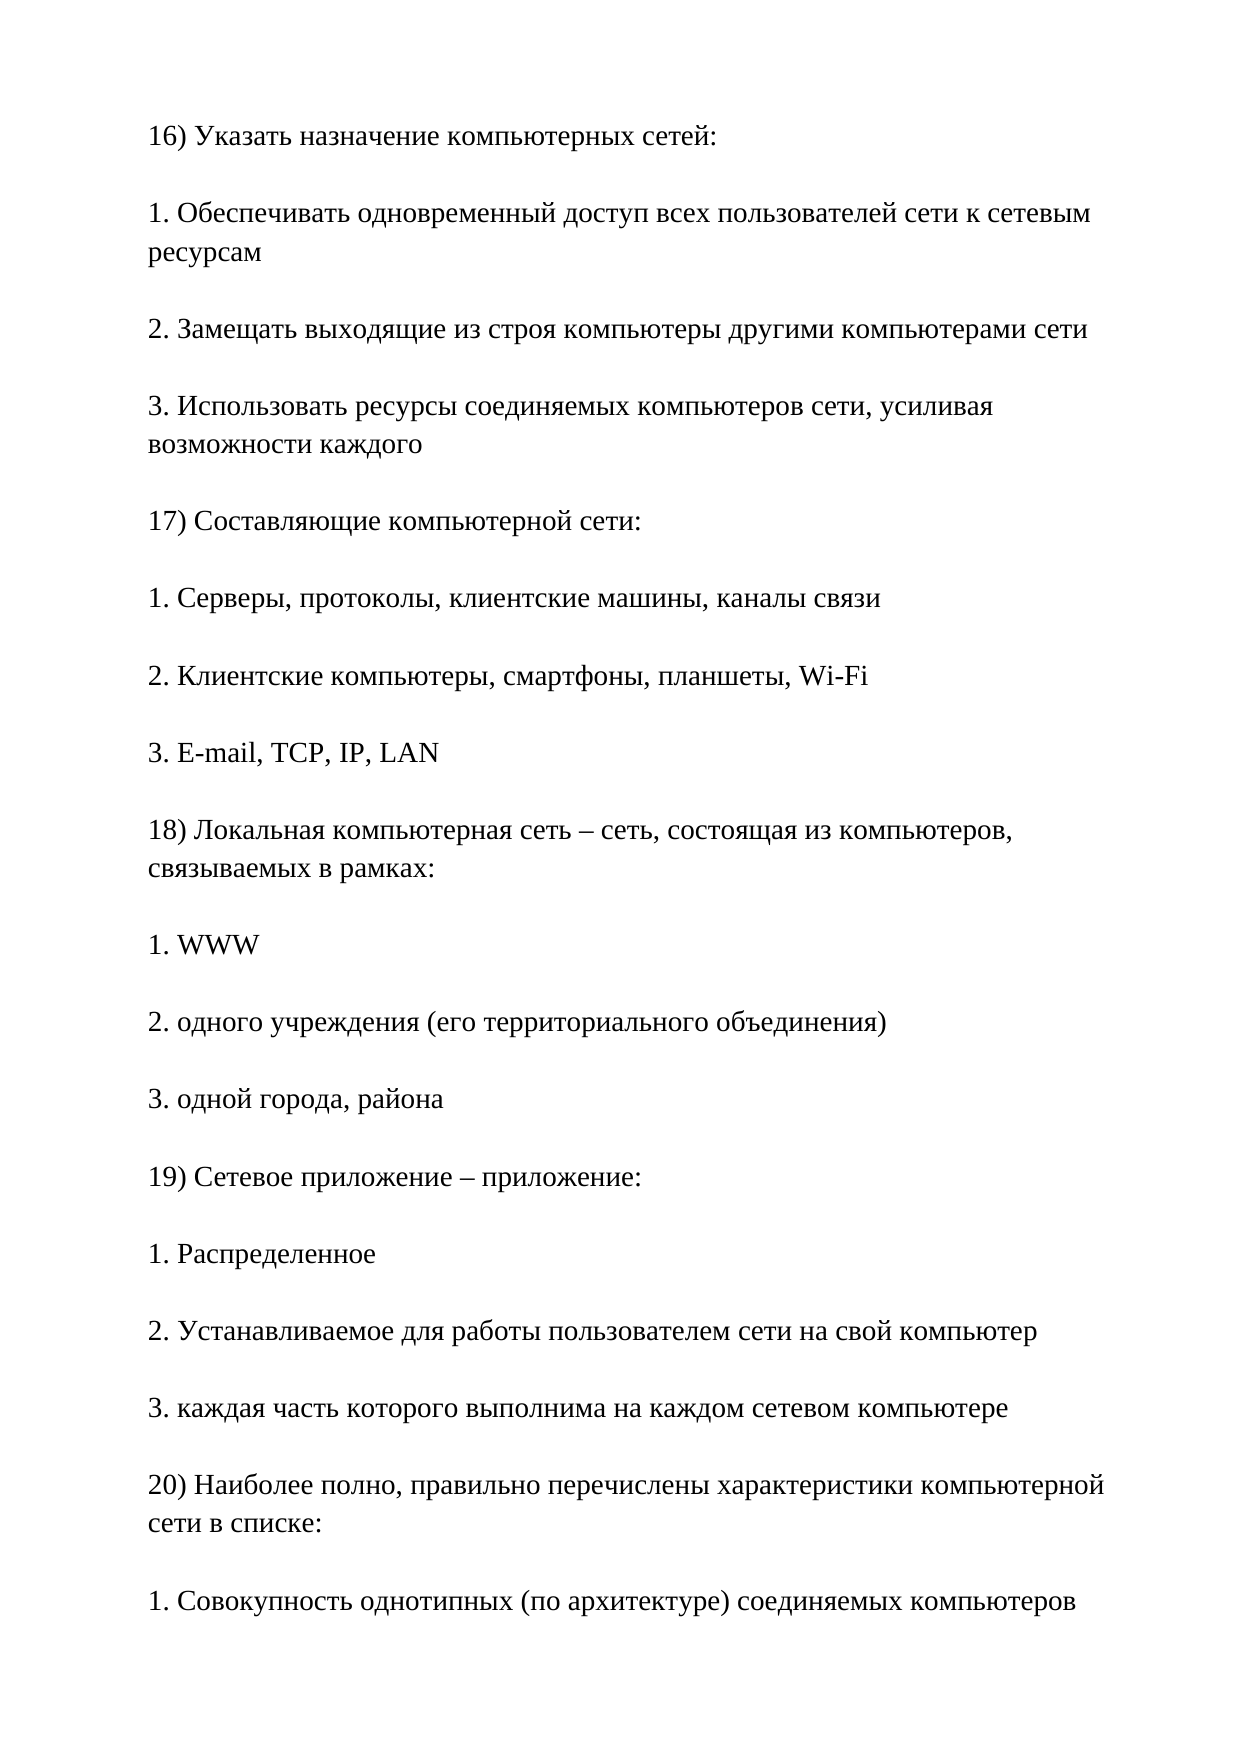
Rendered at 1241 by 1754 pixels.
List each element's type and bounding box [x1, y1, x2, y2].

text [148, 118, 1152, 1616]
